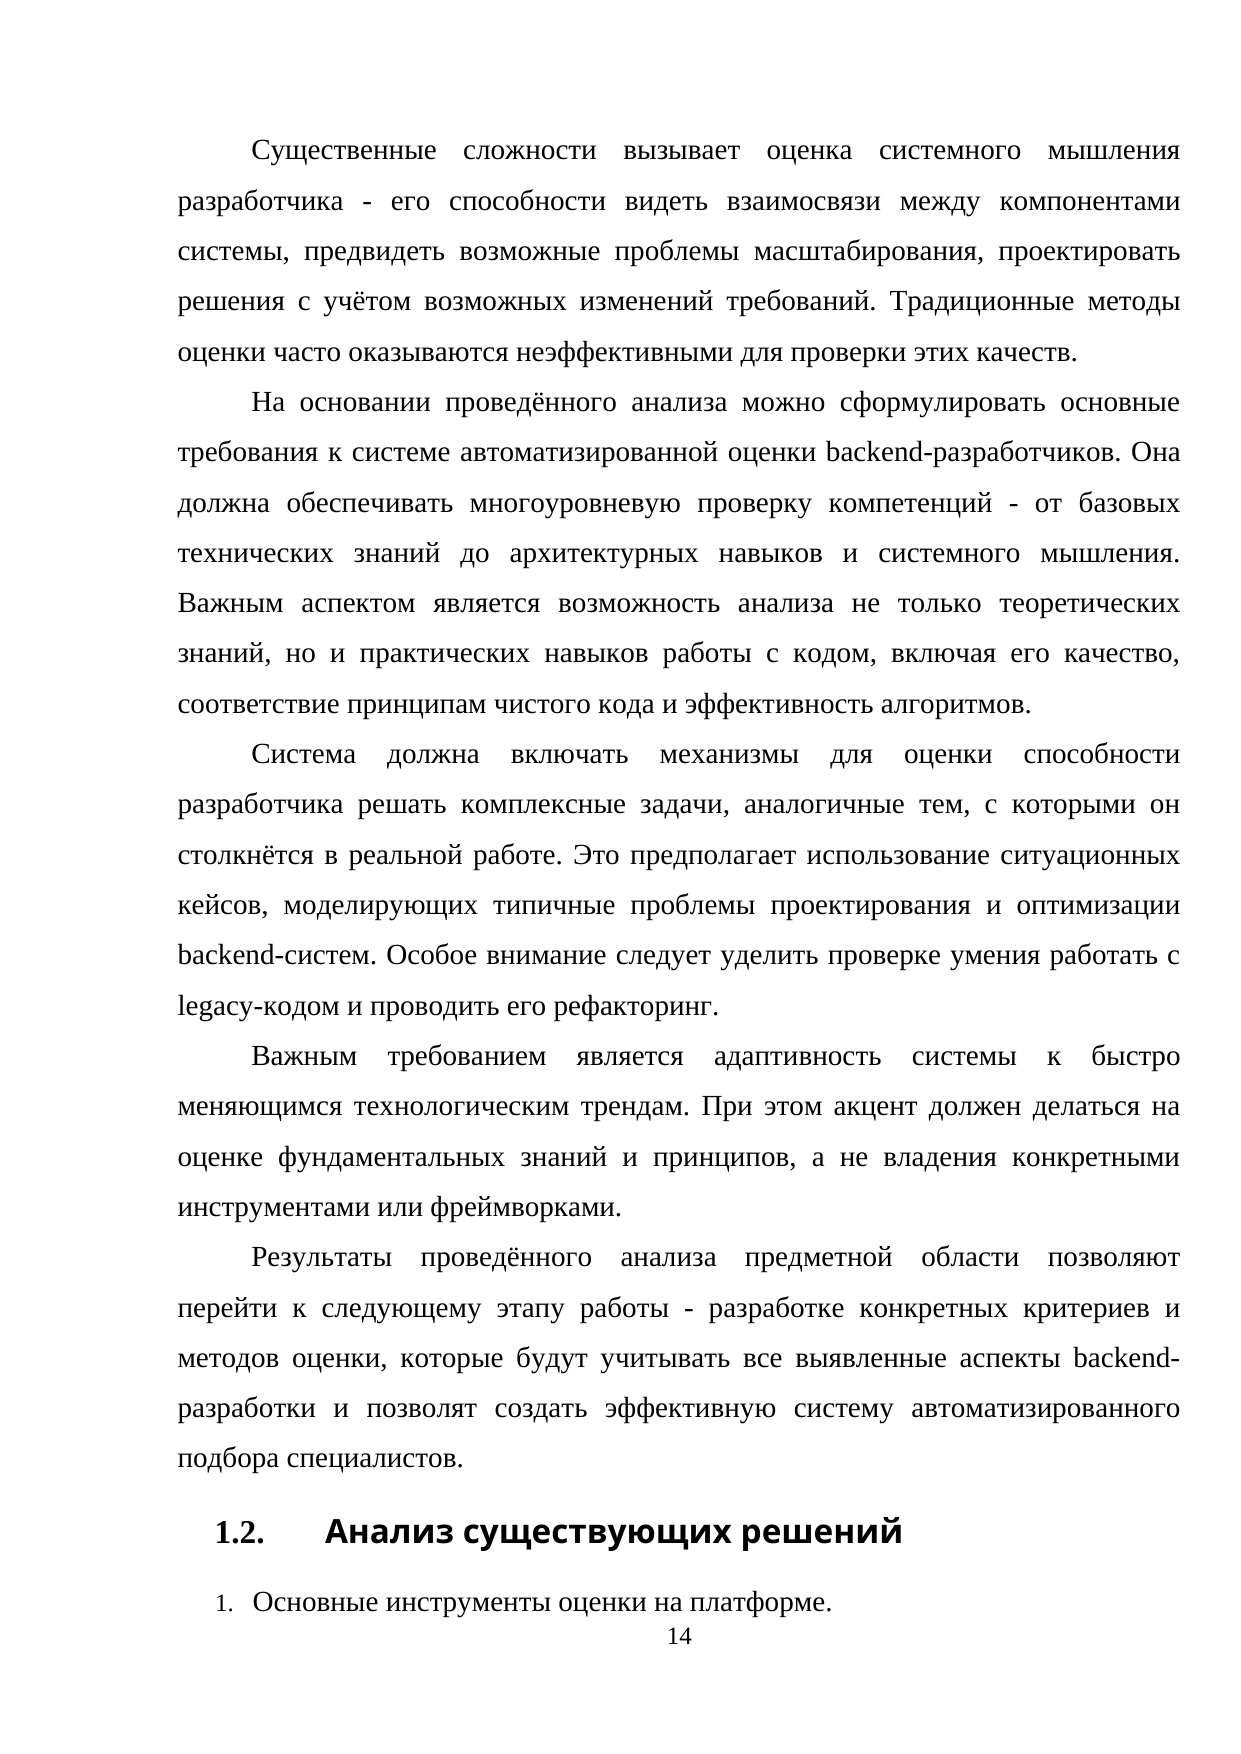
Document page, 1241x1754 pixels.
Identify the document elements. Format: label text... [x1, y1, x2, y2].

text На основании проведённого анализа можно сформулировать основные требования к системе автоматизированной оценки backend-разработчиков. Она должна обеспечивать многоуровневую проверку компетенций - от базовых технических знаний до архитектурных навыков и системного мышления. Важным аспектом является возможность анализа не только теоретических знаний, но и практических навыков работы с кодом, включая его качество, соответствие принципам чистого кода и эффективность алгоритмов. [177, 384, 1181, 719]
list Основные инструменты оценки на платформе. [215, 1584, 1181, 1618]
text Результаты проведённого анализа предметной области позволяют перейти к следующему этапу работы - разработке конкретных критериев и методов оценки, которые будут учитывать все выявленные аспекты backend-разработки и позволят создать эффективную систему автоматизированного подбора специалистов. [177, 1239, 1181, 1474]
subtitle Анализ существующих решений [214, 1508, 1181, 1553]
text Система должна включать механизмы для оценки способности разработчика решать комплексные задачи, аналогичные тем, с которыми он столкнётся в реальной работе. Это предполагает использование ситуационных кейсов, моделирующих типичные проблемы проектирования и оптимизации backend-систем. Особое внимание следует уделить проверке умения работать с legacy-кодом и проводить его рефакторинг. [177, 736, 1181, 1021]
text Существенные сложности вызывает оценка системного мышления разработчика - его способности видеть взаимосвязи между компонентами системы, предвидеть возможные проблемы масштабирования, проектировать решения с учётом возможных изменений требований. Традиционные методы оценки часто оказываются неэффективными для проверки этих качеств. [177, 132, 1181, 367]
text Важным требованием является адаптивность системы к быстро меняющимся технологическим трендам. При этом акцент должен делаться на оценке фундаментальных знаний и принципов, а не владения конкретными инструментами или фреймворками. [177, 1038, 1181, 1223]
